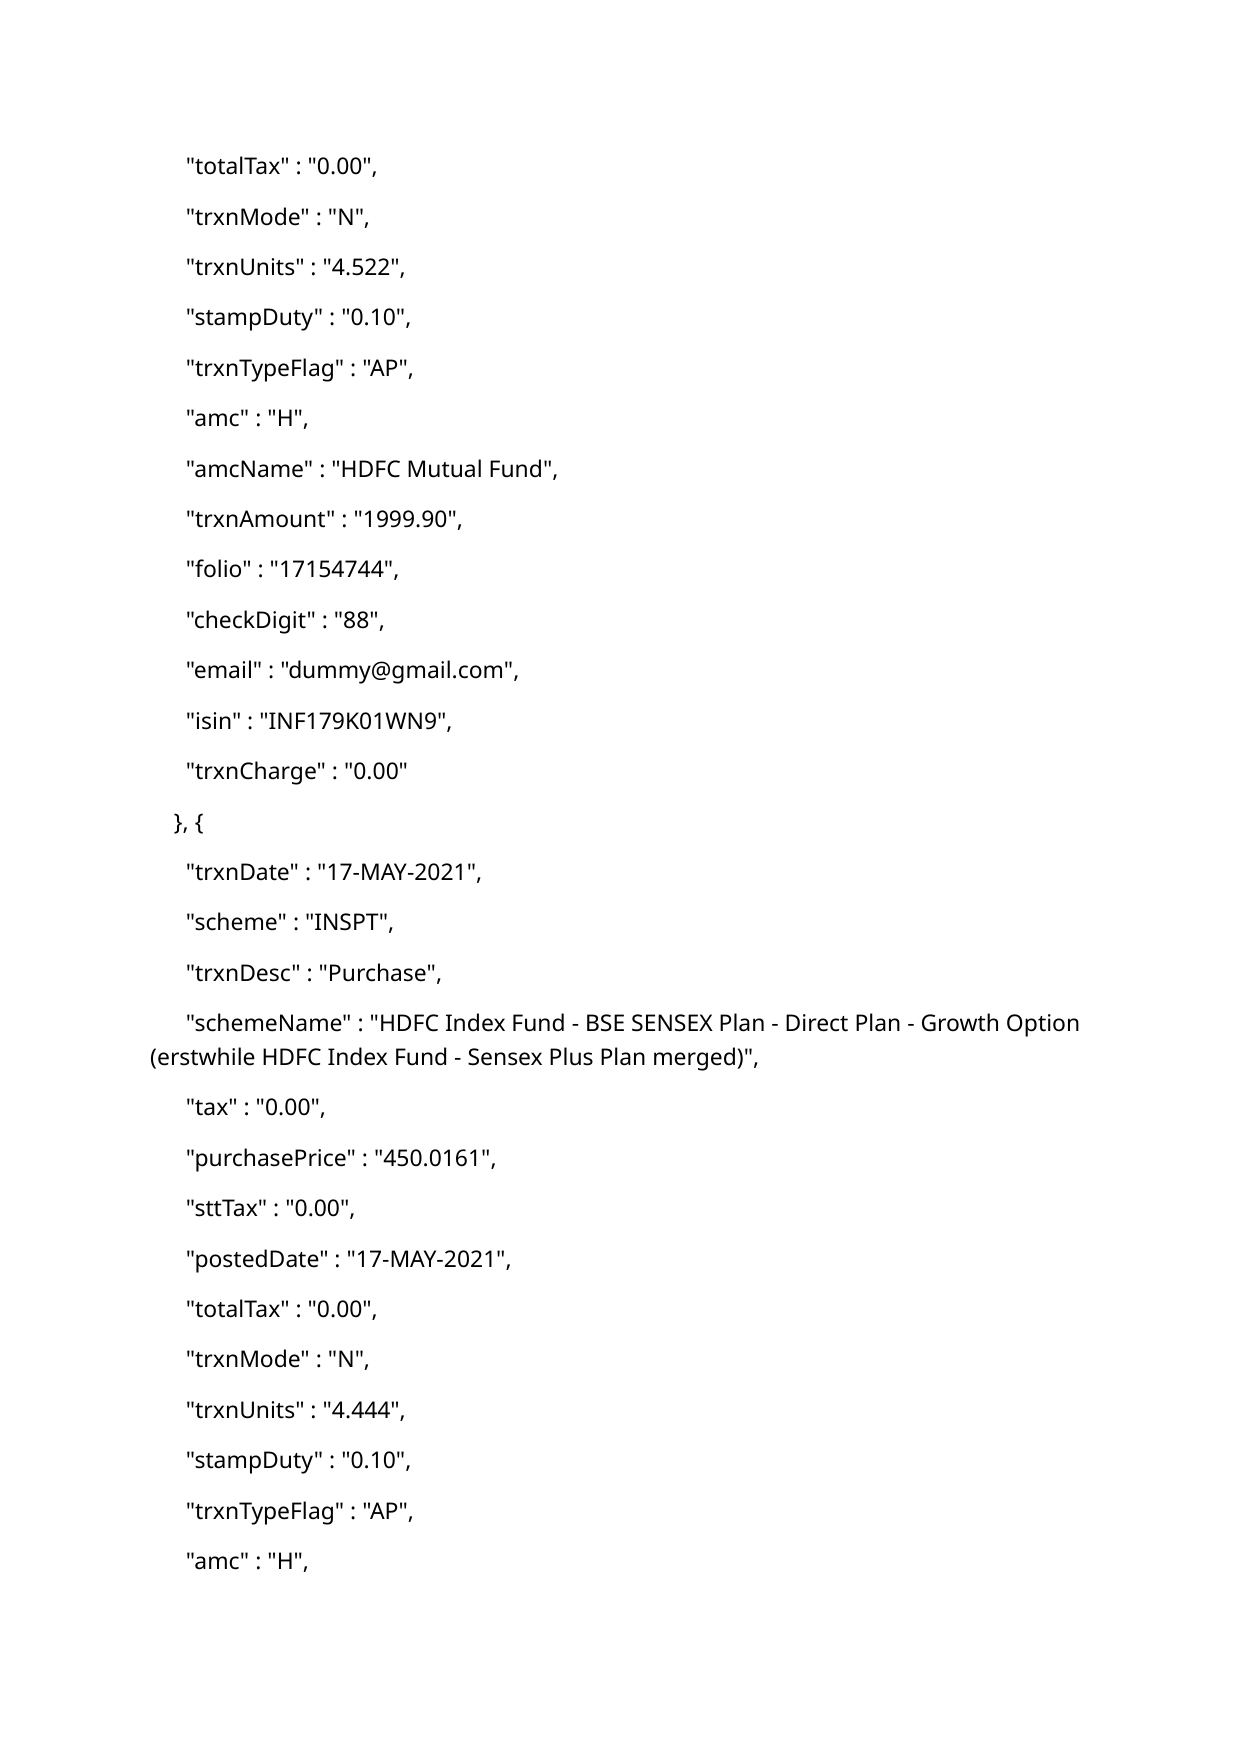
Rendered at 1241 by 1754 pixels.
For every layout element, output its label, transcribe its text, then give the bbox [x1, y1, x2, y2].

text "totalTax" : "0.00", [150, 150, 1090, 181]
text "scheme" : "INSPT", [150, 906, 1090, 937]
text "trxnMode" : "N", [150, 1343, 1090, 1374]
text "trxnTypeFlag" : "AP", [150, 1494, 1090, 1526]
text "totalTax" : "0.00", [150, 1293, 1090, 1324]
text "trxnUnits" : "4.522", [150, 251, 1090, 282]
text }, { [150, 805, 1090, 837]
text "folio" : "17154744", [150, 553, 1090, 584]
text "amc" : "H", [150, 402, 1090, 433]
text "amc" : "H", [150, 1545, 1090, 1576]
text "postedDate" : "17-MAY-2021", [150, 1242, 1090, 1274]
text "trxnUnits" : "4.444", [150, 1394, 1090, 1425]
text "email" : "dummy@gmail.com", [150, 654, 1090, 685]
text "trxnDesc" : "Purchase", [150, 957, 1090, 988]
text "sttTax" : "0.00", [150, 1192, 1090, 1223]
text "trxnCharge" : "0.00" [150, 755, 1090, 786]
text "trxnTypeFlag" : "AP", [150, 352, 1090, 383]
text "stampDuty" : "0.10", [150, 301, 1090, 332]
text "trxnAmount" : "1999.90", [150, 503, 1090, 534]
text "trxnMode" : "N", [150, 200, 1090, 232]
text "isin" : "INF179K01WN9", [150, 704, 1090, 736]
text "schemeName" : "HDFC Index Fund - BSE SENSEX Plan - Direct Plan - Growth Option (erstwhile HDFC Index Fund - Sensex Plus Plan merged)", [150, 1007, 1090, 1072]
text "amcName" : "HDFC Mutual Fund", [150, 452, 1090, 484]
text "checkDigit" : "88", [150, 604, 1090, 635]
text "purchasePrice" : "450.0161", [150, 1142, 1090, 1173]
text "stampDuty" : "0.10", [150, 1444, 1090, 1475]
text "trxnDate" : "17-MAY-2021", [150, 856, 1090, 887]
text "tax" : "0.00", [150, 1091, 1090, 1122]
